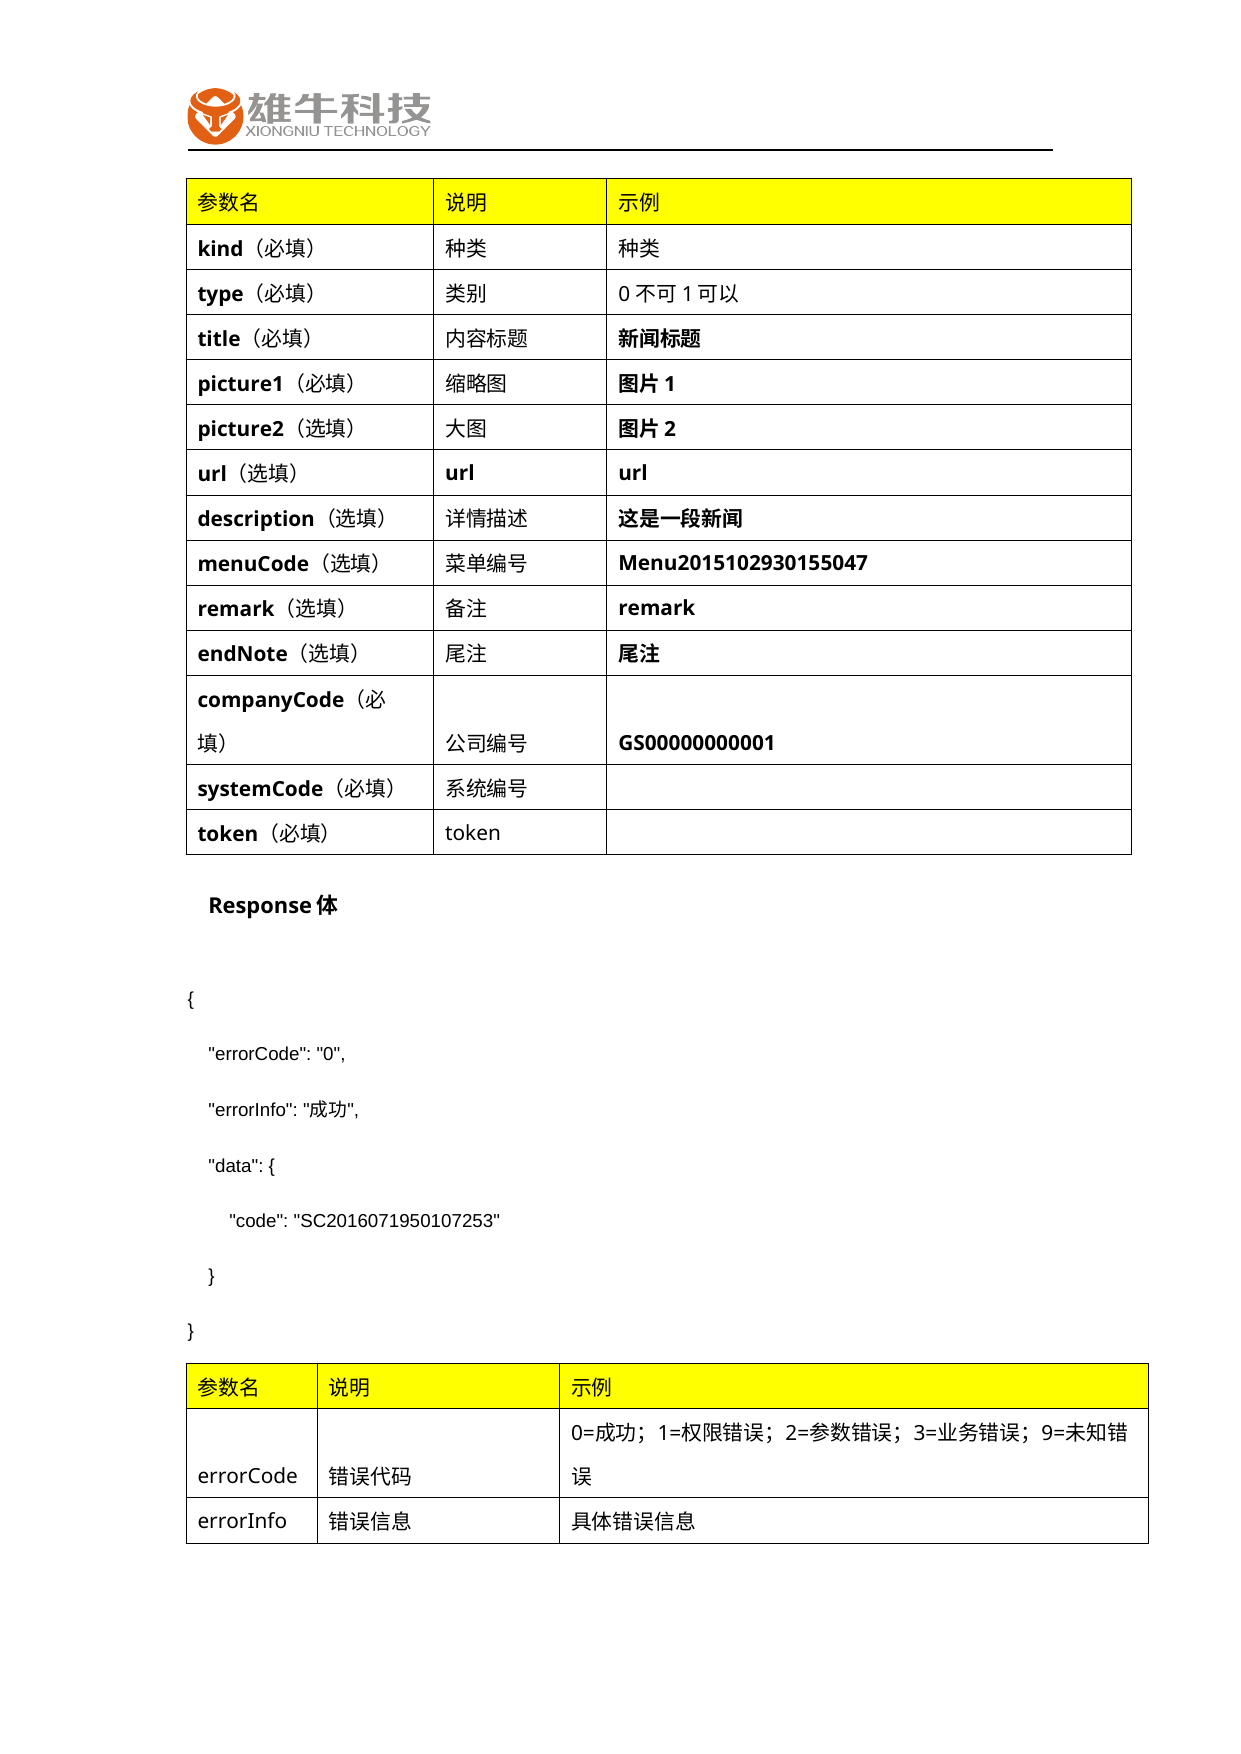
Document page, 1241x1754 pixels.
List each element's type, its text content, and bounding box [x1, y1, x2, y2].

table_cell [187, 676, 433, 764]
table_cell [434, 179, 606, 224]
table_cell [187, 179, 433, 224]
text "errorInfo": "成功", [187, 1086, 1053, 1130]
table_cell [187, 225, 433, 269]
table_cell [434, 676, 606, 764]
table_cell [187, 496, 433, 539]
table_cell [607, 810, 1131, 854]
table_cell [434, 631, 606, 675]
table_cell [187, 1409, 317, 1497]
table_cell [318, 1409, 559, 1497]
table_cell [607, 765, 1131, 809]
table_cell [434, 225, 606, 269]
text "errorCode": "0", [187, 1031, 1053, 1076]
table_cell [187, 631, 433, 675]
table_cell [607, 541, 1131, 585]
text } [187, 1253, 1053, 1297]
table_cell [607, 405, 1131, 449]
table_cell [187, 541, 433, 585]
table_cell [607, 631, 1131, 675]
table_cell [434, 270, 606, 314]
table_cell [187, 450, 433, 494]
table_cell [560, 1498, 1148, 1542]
text "data": { [187, 1144, 1053, 1188]
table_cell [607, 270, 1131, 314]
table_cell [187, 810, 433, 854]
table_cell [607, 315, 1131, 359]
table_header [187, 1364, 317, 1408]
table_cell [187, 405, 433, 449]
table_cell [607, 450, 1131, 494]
text "code": "SC2016071950107253" [187, 1199, 1053, 1243]
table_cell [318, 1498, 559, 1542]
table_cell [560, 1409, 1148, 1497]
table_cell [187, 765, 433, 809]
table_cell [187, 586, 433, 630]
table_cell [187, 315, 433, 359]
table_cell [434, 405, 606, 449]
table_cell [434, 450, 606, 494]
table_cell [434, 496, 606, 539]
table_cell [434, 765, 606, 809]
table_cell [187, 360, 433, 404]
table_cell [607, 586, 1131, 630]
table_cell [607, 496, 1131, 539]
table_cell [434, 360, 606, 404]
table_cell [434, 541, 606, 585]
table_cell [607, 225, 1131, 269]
subtitle Response体 [202, 882, 1053, 926]
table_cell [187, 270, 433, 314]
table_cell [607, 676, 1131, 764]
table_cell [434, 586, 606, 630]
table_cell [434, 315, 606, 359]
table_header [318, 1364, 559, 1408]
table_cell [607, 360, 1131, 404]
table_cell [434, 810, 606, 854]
text { [187, 977, 1053, 1021]
text } [187, 1308, 1053, 1352]
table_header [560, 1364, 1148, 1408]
picture [187, 88, 433, 147]
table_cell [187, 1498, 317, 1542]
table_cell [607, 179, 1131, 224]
